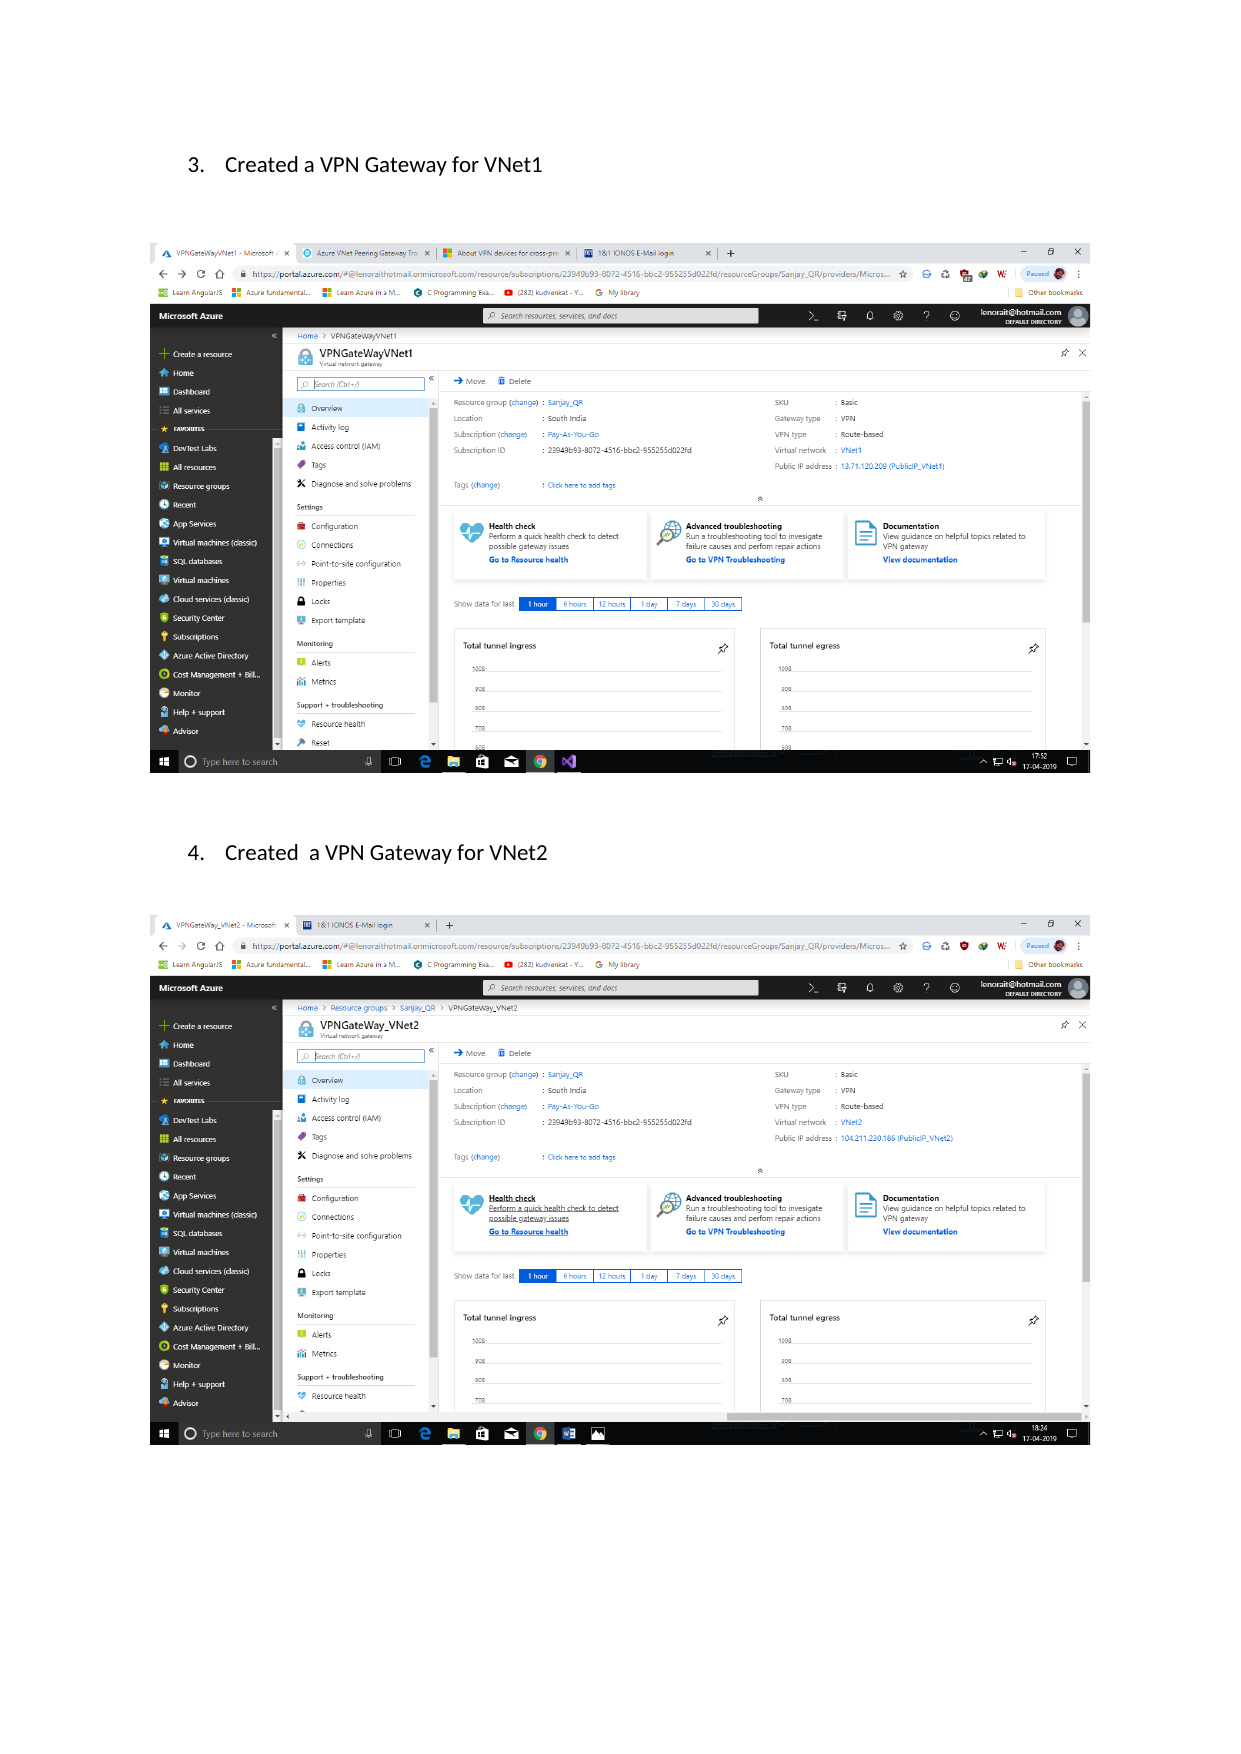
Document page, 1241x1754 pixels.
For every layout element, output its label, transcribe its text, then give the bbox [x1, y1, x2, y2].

picture [150, 915, 1091, 1445]
list Created a VPN Gateway for VNet2 [187, 838, 1090, 866]
picture [150, 243, 1091, 773]
list Created a VPN Gateway for VNet1 [187, 150, 1090, 178]
